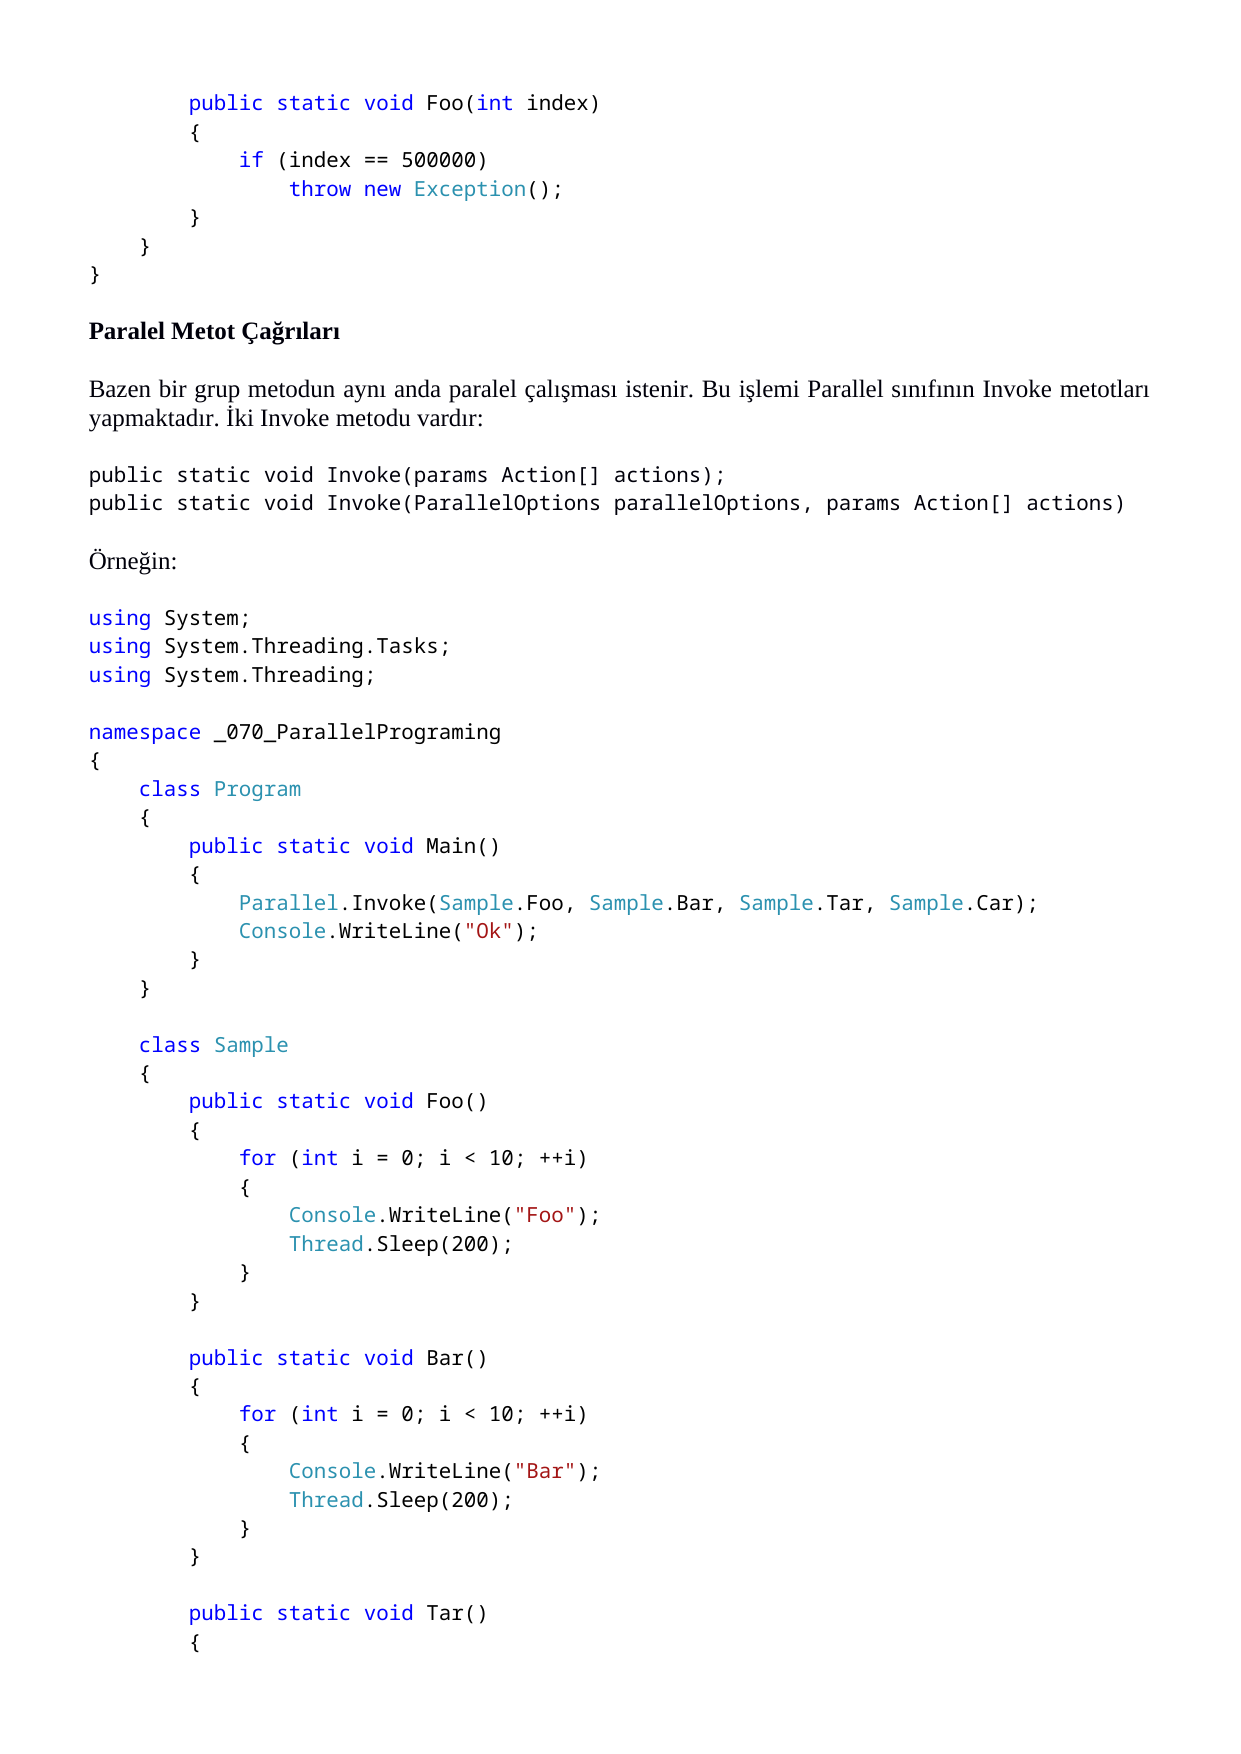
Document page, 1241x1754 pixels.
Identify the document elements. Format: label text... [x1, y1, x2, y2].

text { [88, 1428, 1152, 1456]
text Örneğin: [88, 546, 1152, 574]
text Console.WriteLine("Foo"); [88, 1200, 1152, 1229]
text public static void Invoke(params Action[] actions); [88, 460, 1152, 488]
text } [88, 1286, 1152, 1314]
text Console.WriteLine("Bar"); [88, 1456, 1152, 1485]
text for (int i = 0; i < 10; ++i) [88, 1143, 1152, 1172]
text throw new Exception(); [88, 174, 1152, 202]
text { [88, 1058, 1152, 1087]
text class Sample [88, 1030, 1152, 1058]
text Bazen bir grup metodun aynı anda paralel çalışması istenir. Bu işlemi Parallel sınıfının Invoke metotları yapmaktadır. İki Invoke metodu vardır: [88, 374, 1152, 431]
text public static void Invoke(ParallelOptions parallelOptions, params Action[] actions) [88, 488, 1152, 517]
text { [88, 117, 1152, 145]
text } [88, 259, 1152, 288]
text public static void Main() [88, 831, 1152, 859]
text { [88, 1172, 1152, 1200]
text Paralel Metot Çağrıları [88, 316, 1152, 345]
text using System.Threading.Tasks; [88, 632, 1152, 660]
text { [88, 802, 1152, 831]
text using System; [88, 603, 1152, 632]
text Parallel.Invoke(Sample.Foo, Sample.Bar, Sample.Tar, Sample.Car); [88, 888, 1152, 916]
text public static void Bar() [88, 1343, 1152, 1371]
text } [88, 1542, 1152, 1570]
text Console.WriteLine("Ok"); [88, 916, 1152, 944]
text { [88, 1115, 1152, 1143]
text { [88, 745, 1152, 774]
text public static void Foo(int index) [88, 88, 1152, 117]
text { [88, 1627, 1152, 1655]
text public static void Tar() [88, 1598, 1152, 1627]
text public static void Foo() [88, 1087, 1152, 1115]
text } [88, 1257, 1152, 1286]
text } [88, 1513, 1152, 1542]
text Thread.Sleep(200); [88, 1485, 1152, 1513]
text using System.Threading; [88, 660, 1152, 688]
text for (int i = 0; i < 10; ++i) [88, 1399, 1152, 1428]
text { [88, 859, 1152, 888]
text namespace _070_ParallelPrograming [88, 717, 1152, 745]
text Thread.Sleep(200); [88, 1229, 1152, 1257]
text class Program [88, 774, 1152, 802]
text } [88, 973, 1152, 1001]
text } [88, 231, 1152, 259]
text { [88, 1371, 1152, 1399]
text if (index == 500000) [88, 145, 1152, 174]
text } [88, 944, 1152, 973]
text } [88, 202, 1152, 231]
